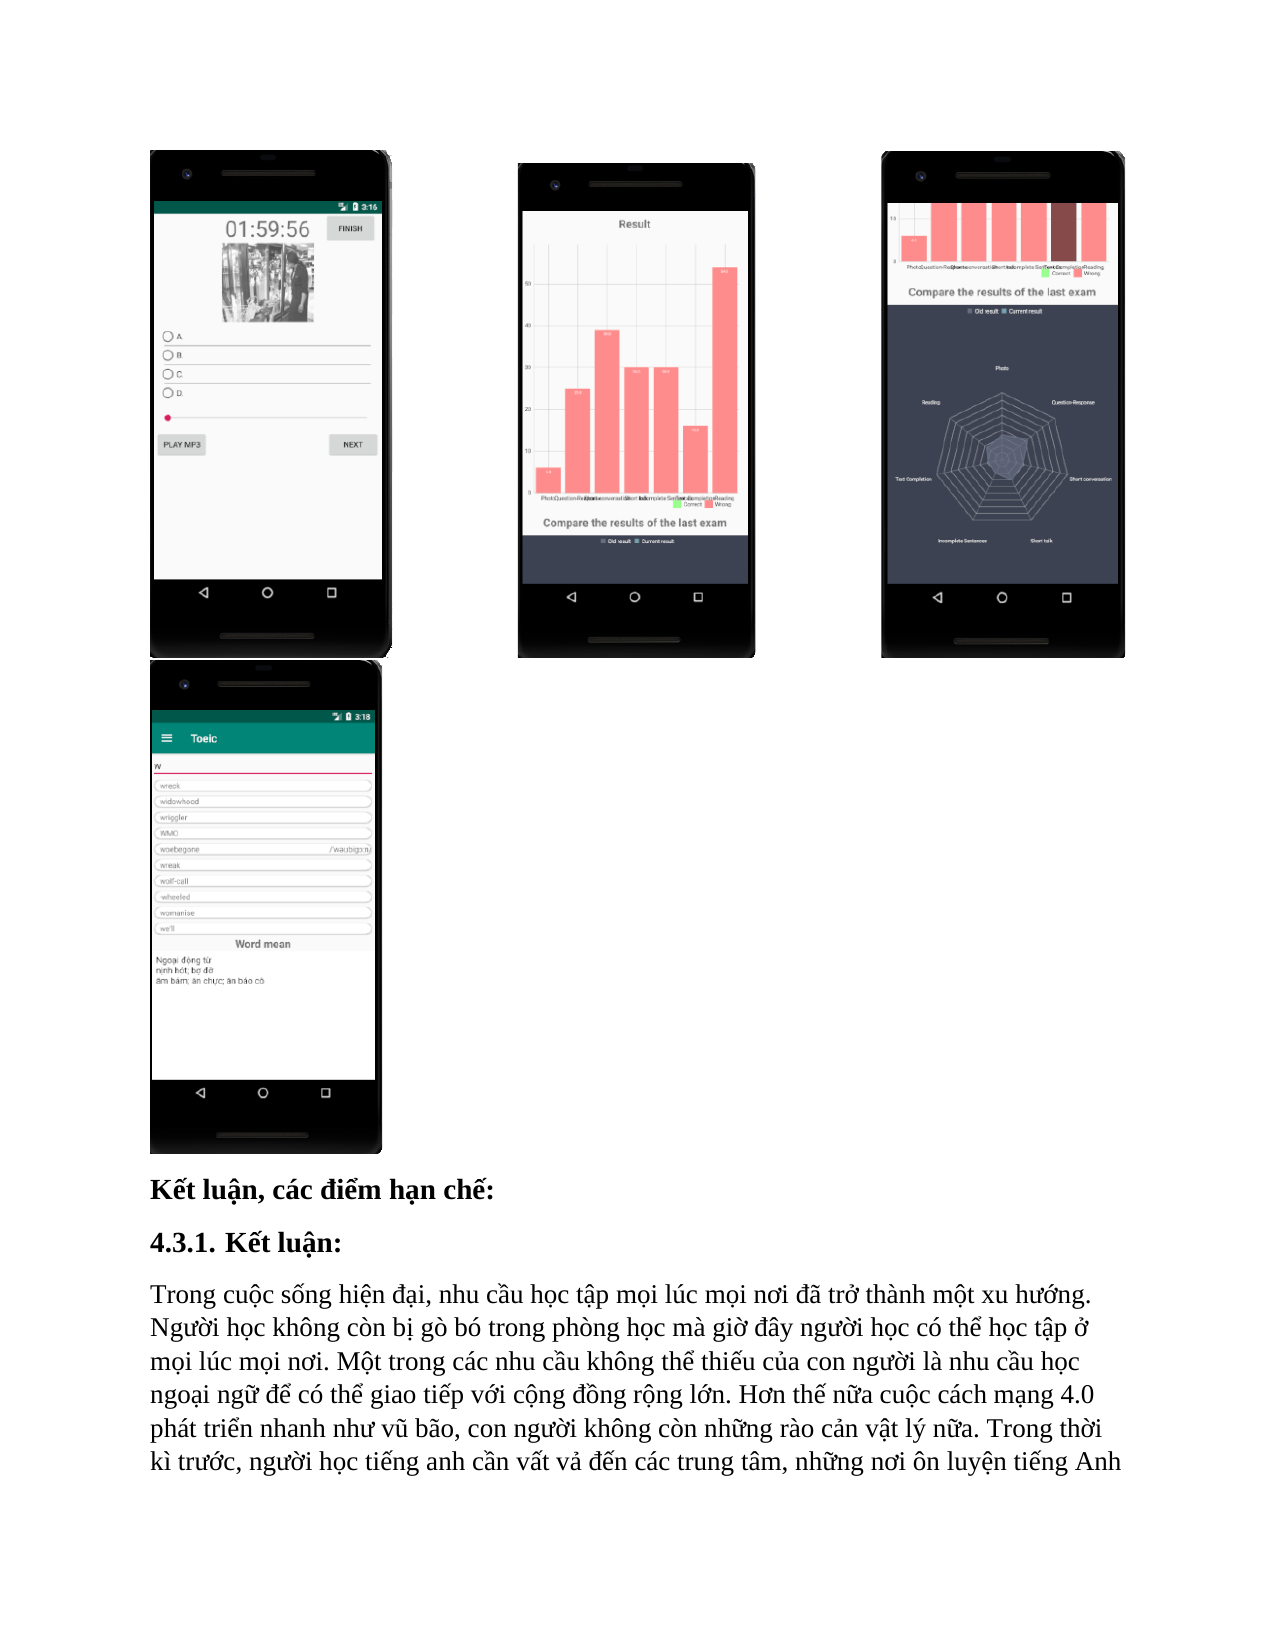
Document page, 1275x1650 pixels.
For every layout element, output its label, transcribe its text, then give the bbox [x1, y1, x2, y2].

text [150, 1278, 1125, 1477]
text Kết luận, các điểm hạn chế: [150, 1172, 1125, 1206]
picture [881, 151, 1125, 658]
picture [150, 150, 393, 658]
picture [517, 163, 756, 658]
list Kết luận: [150, 1225, 1125, 1258]
picture [150, 660, 383, 1154]
